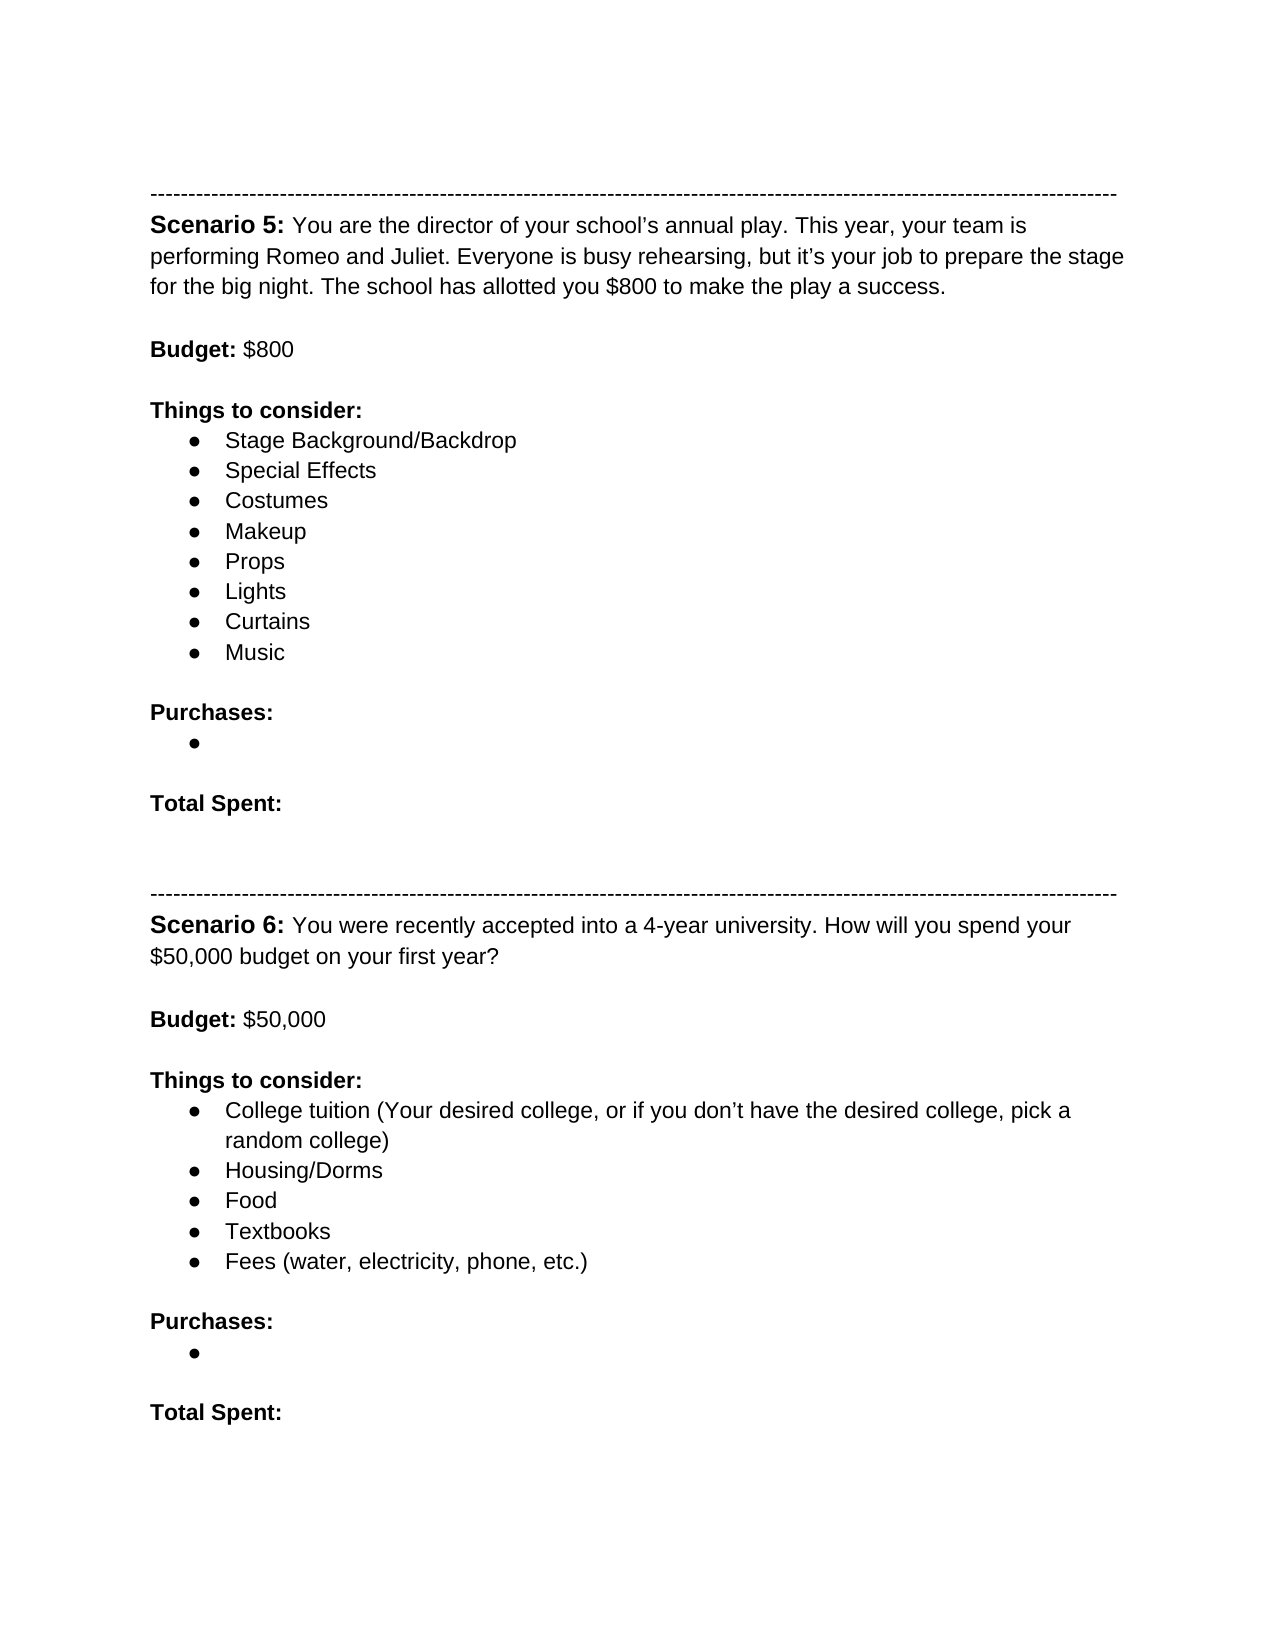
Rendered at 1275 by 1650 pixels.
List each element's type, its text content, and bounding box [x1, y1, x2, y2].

list Makeup [187, 518, 1125, 544]
text Total Spent: [150, 1399, 1125, 1425]
list Music [187, 638, 1125, 665]
list Textbooks [187, 1218, 1125, 1244]
list Lights [187, 578, 1125, 604]
text Total Spent: [150, 789, 1125, 816]
text Budget: $800 [150, 336, 1125, 363]
list Costumes [187, 487, 1125, 514]
list Fees (water, electricity, phone, etc.) [187, 1248, 1125, 1274]
text ------------------------------------------------------------------------------------------------------------------------------- [150, 880, 1125, 907]
list College tuition (Your desired college, or if you don’t have the desired college, pick a random college) [187, 1097, 1125, 1153]
text Scenario 6: You were recently accepted into a 4-year university. How will you spend your $50,000 budget on your first year? [150, 910, 1125, 969]
list Special Effects [187, 457, 1125, 484]
list Props [187, 548, 1125, 574]
text Things to consider: [150, 1067, 1125, 1093]
text ------------------------------------------------------------------------------------------------------------------------------- [150, 180, 1125, 207]
text Things to consider: [150, 397, 1125, 423]
list Stage Background/Backdrop [187, 427, 1125, 453]
list Housing/Dorms [187, 1157, 1125, 1184]
text Scenario 5: You are the director of your school’s annual play. This year, your team is performing Romeo and Juliet. Everyone is busy rehearsing, but it’s your job to prepare the stage for the big night. The school has allotted you $800 to make the play a success. [150, 210, 1125, 299]
text Purchases: [150, 1308, 1125, 1335]
text Purchases: [150, 699, 1125, 725]
list Food [187, 1187, 1125, 1214]
text Budget: $50,000 [150, 1006, 1125, 1033]
list Curtains [187, 608, 1125, 635]
